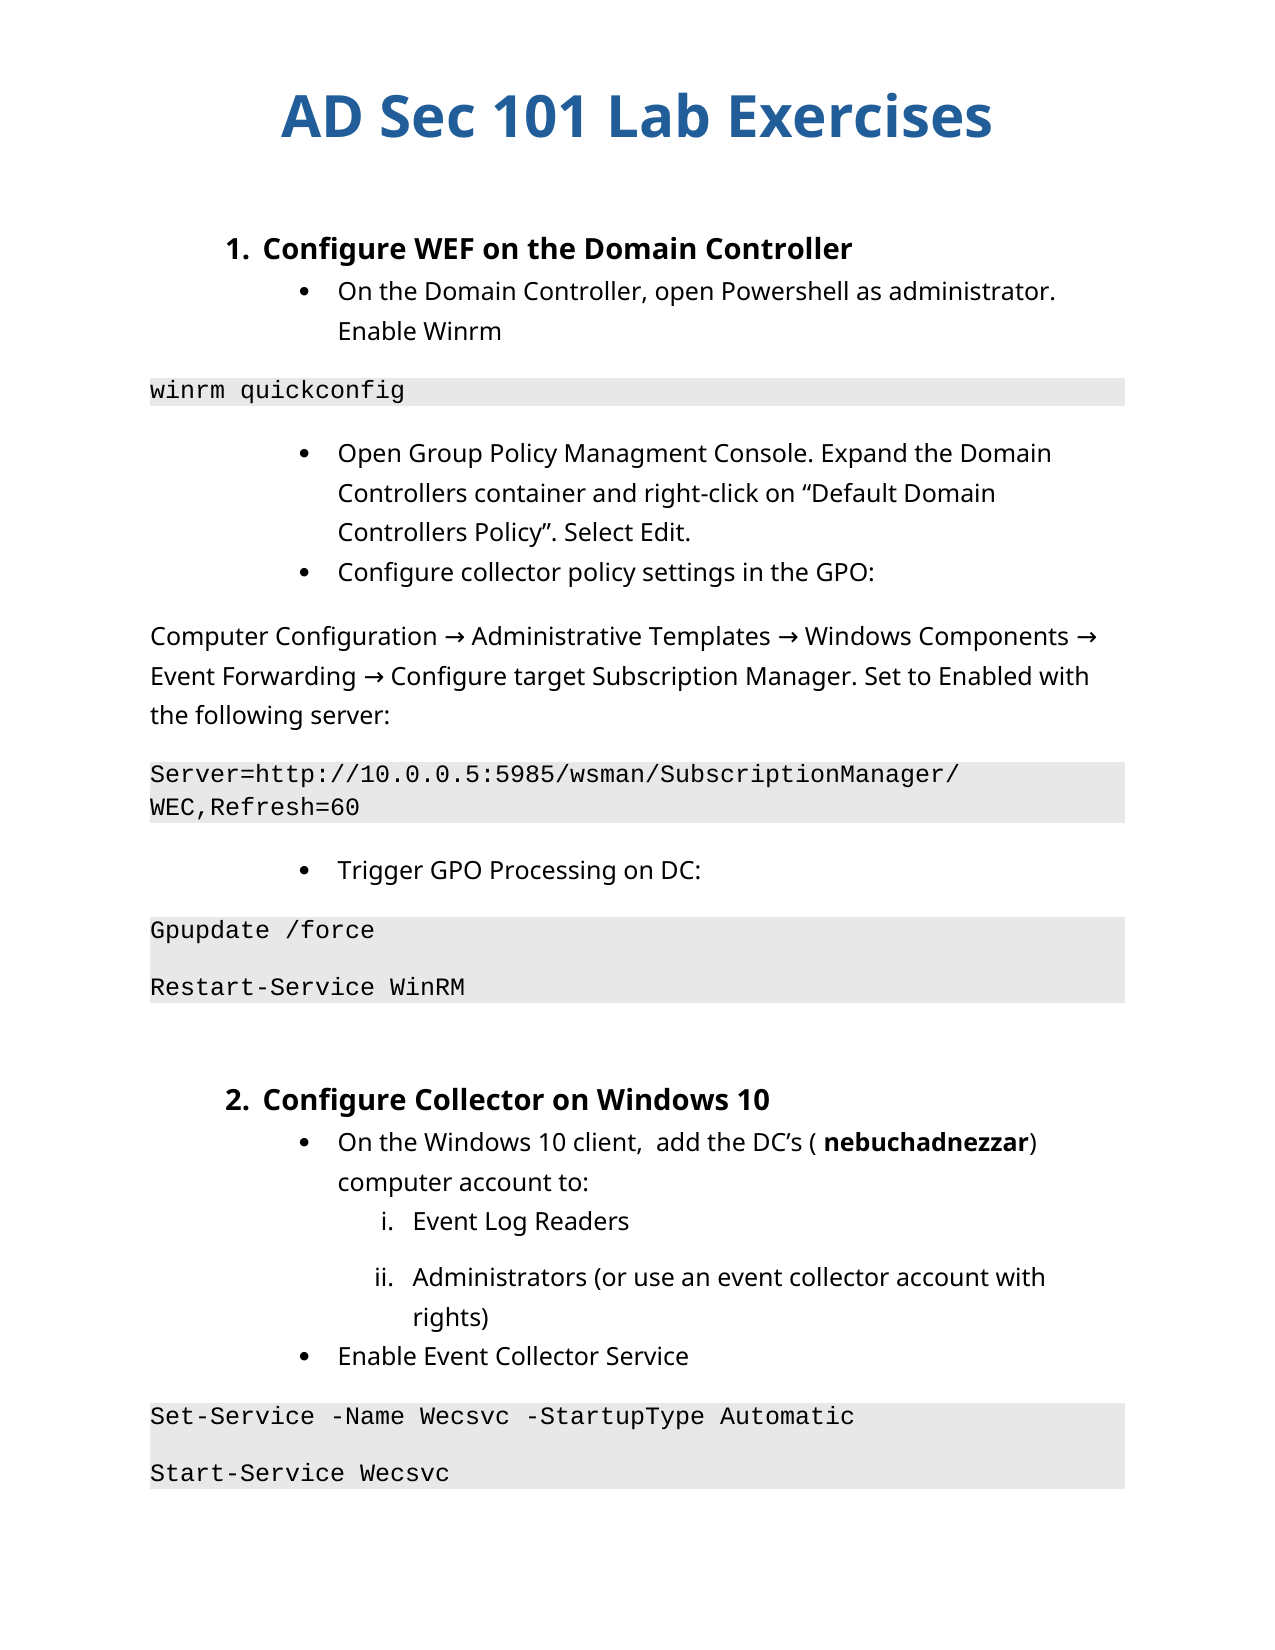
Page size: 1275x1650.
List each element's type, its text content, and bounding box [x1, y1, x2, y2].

text Set-Service -Name Wecsvc -StartupType Automatic [150, 1403, 1125, 1432]
text Restart-Service WinRM [150, 975, 1125, 1003]
list Enable Event Collector Service [300, 1339, 1125, 1373]
list Open Group Policy Managment Console. Expand the Domain Controllers container and right-click on “Default Domain Controllers Policy”. Select Edit. [300, 436, 1125, 549]
text Computer Configuration → Administrative Templates → Windows Components → Event Forwarding → Configure target Subscription Manager. Set to Enabled with the following server: [150, 619, 1125, 732]
list Configure Collector on Windows 10 [225, 1079, 1125, 1118]
text winrm quickconfig [150, 378, 1125, 406]
list Administrators (or use an event collector account with rights) [394, 1260, 1125, 1333]
list Trigger GPO Processing on DC: [300, 853, 1125, 887]
list Configure collector policy settings in the GPO: [300, 554, 1125, 588]
list Event Log Readers [394, 1204, 1125, 1238]
text Gpupdate /force [150, 917, 1125, 946]
list Configure WEF on the Domain Controller [225, 228, 1125, 268]
list On the Windows 10 client, add the DC’s ( nebuchadnezzar) computer account to: [300, 1125, 1125, 1198]
text Server=http://10.0.0.5:5985/wsman/SubscriptionManager/WEC,Refresh=60 [150, 762, 1125, 823]
text Start-Service Wecsvc [150, 1461, 1125, 1489]
list On the Domain Controller, open Powershell as administrator. Enable Winrm [300, 274, 1125, 347]
